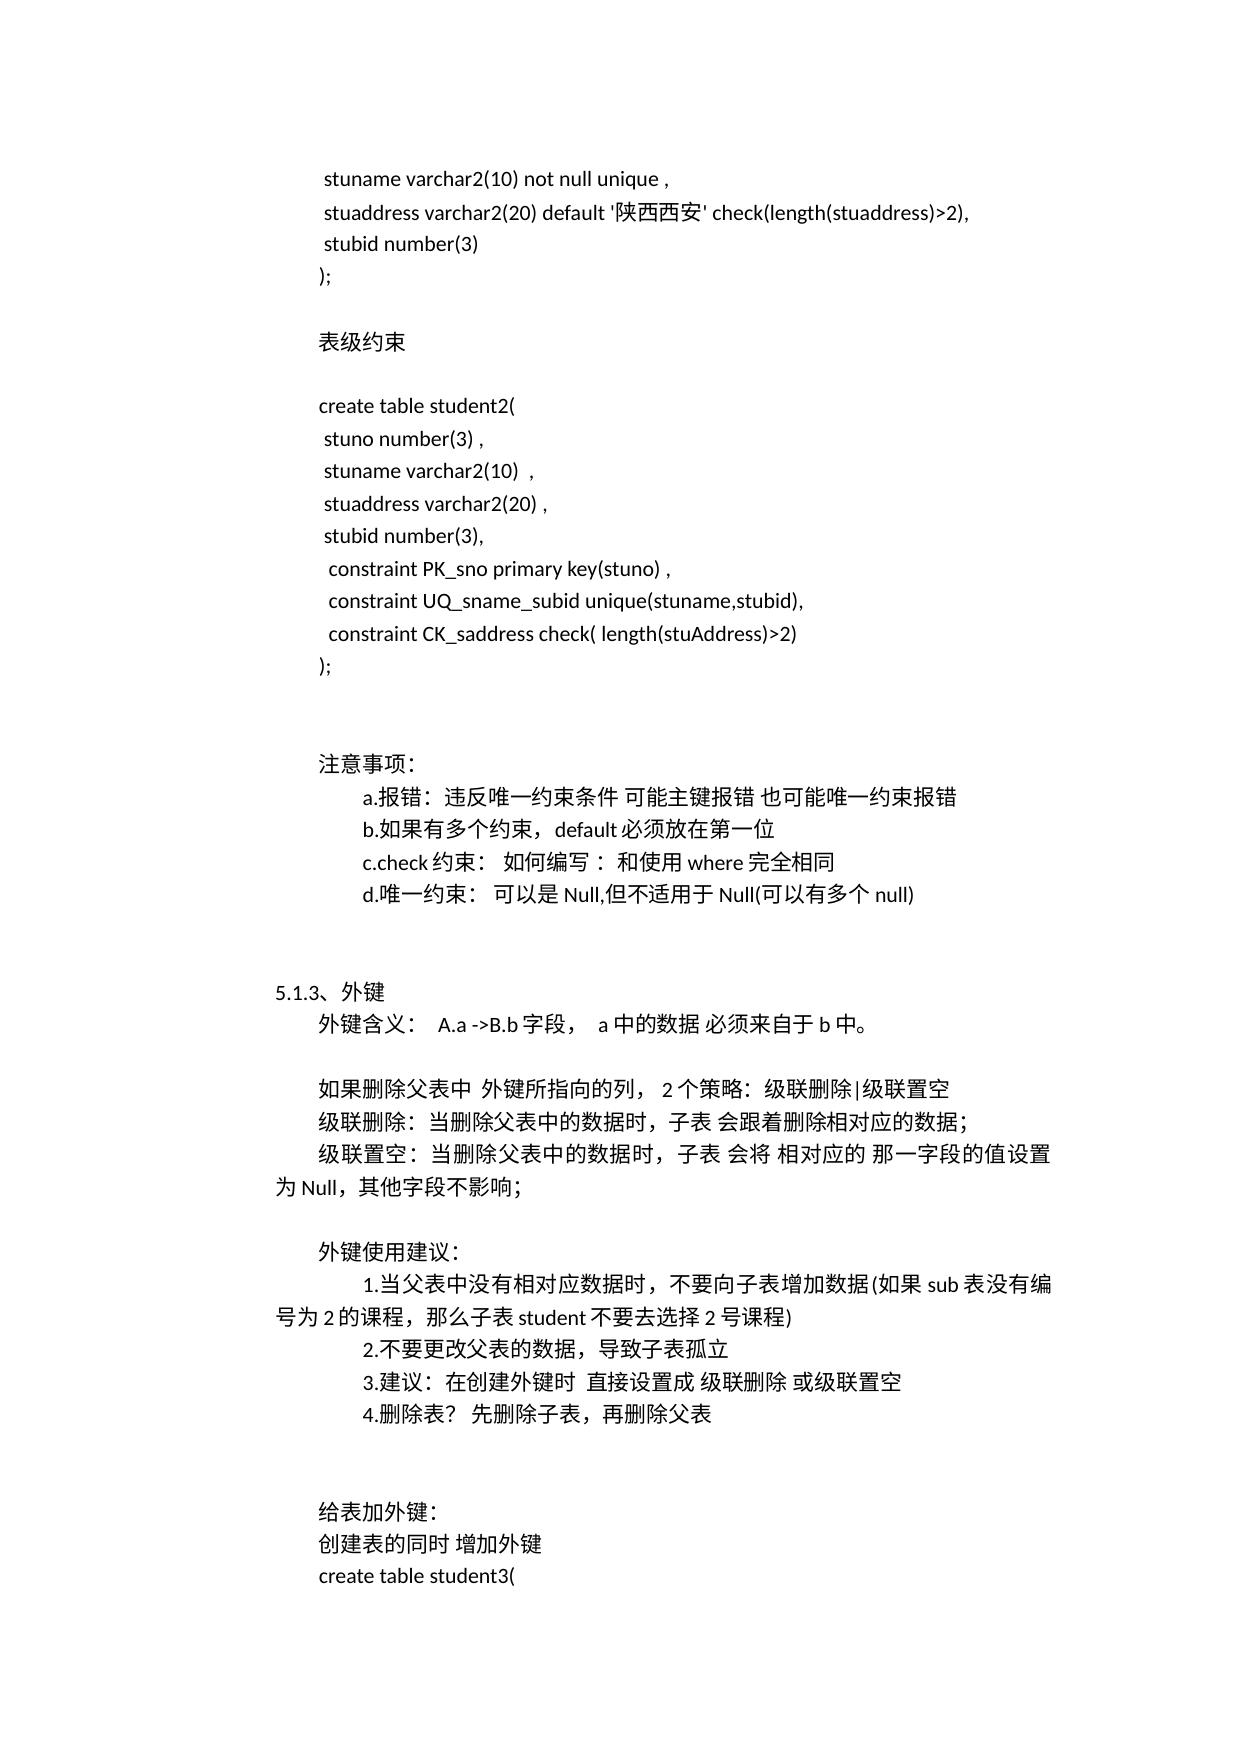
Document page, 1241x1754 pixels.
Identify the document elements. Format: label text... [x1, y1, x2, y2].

text stuaddress varchar2(20) , [275, 487, 1053, 519]
text stubid number(3), [275, 519, 1053, 552]
text 外键含义： A.a ->B.b字段， a中的数据 必须来自于b中。 [275, 1007, 1053, 1039]
text 级联置空：当删除父表中的数据时，子表 会将 相对应的 那一字段的值设置为Null，其他字段不影响； [275, 1137, 1053, 1202]
text 外键使用建议： [275, 1234, 1053, 1267]
text c.check约束： 如何编写 ：和使用where完全相同 [275, 844, 1053, 877]
text 5.1.3、外键 [231, 974, 1053, 1007]
text 级联删除：当删除父表中的数据时，子表 会跟着删除相对应的数据； [275, 1104, 1053, 1137]
text stuno number(3) , [275, 422, 1053, 454]
text 给表加外键： [275, 1494, 1053, 1527]
text 1.当父表中没有相对应数据时，不要向子表增加数据(如果sub表没有编号为2的课程，那么子表student不要去选择2号课程) [275, 1267, 1053, 1332]
text b.如果有多个约束，default必须放在第一位 [275, 812, 1053, 844]
text stuname varchar2(10) , [275, 454, 1053, 487]
text stubid number(3) [275, 227, 1053, 259]
text d.唯一约束： 可以是Null,但不适用于Null(可以有多个null) [275, 877, 1053, 909]
text 2.不要更改父表的数据，导致子表孤立 [275, 1332, 1053, 1364]
text 注意事项： [275, 747, 1053, 779]
text constraint CK_saddress check( length(stuAddress)>2) [275, 617, 1053, 649]
text stuname varchar2(10) not null unique , [275, 162, 1053, 194]
text 4.删除表？ 先删除子表，再删除父表 [275, 1397, 1053, 1429]
text create table student2( [275, 389, 1053, 422]
text ); [275, 259, 1053, 292]
text constraint UQ_sname_subid unique(stuname,stubid), [275, 584, 1053, 617]
text create table student3( [275, 1559, 1053, 1592]
text constraint PK_sno primary key(stuno) , [275, 552, 1053, 584]
text 表级约束 [275, 324, 1053, 357]
text a.报错：违反唯一约束条件 可能主键报错 也可能唯一约束报错 [275, 779, 1053, 812]
text ); [275, 649, 1053, 682]
text 3.建议：在创建外键时 直接设置成 级联删除 或级联置空 [275, 1364, 1053, 1397]
text 如果删除父表中 外键所指向的列， 2个策略：级联删除|级联置空 [275, 1072, 1053, 1104]
text 创建表的同时 增加外键 [275, 1527, 1053, 1559]
text stuaddress varchar2(20) default '陕西西安' check(length(stuaddress)>2), [275, 194, 1053, 227]
